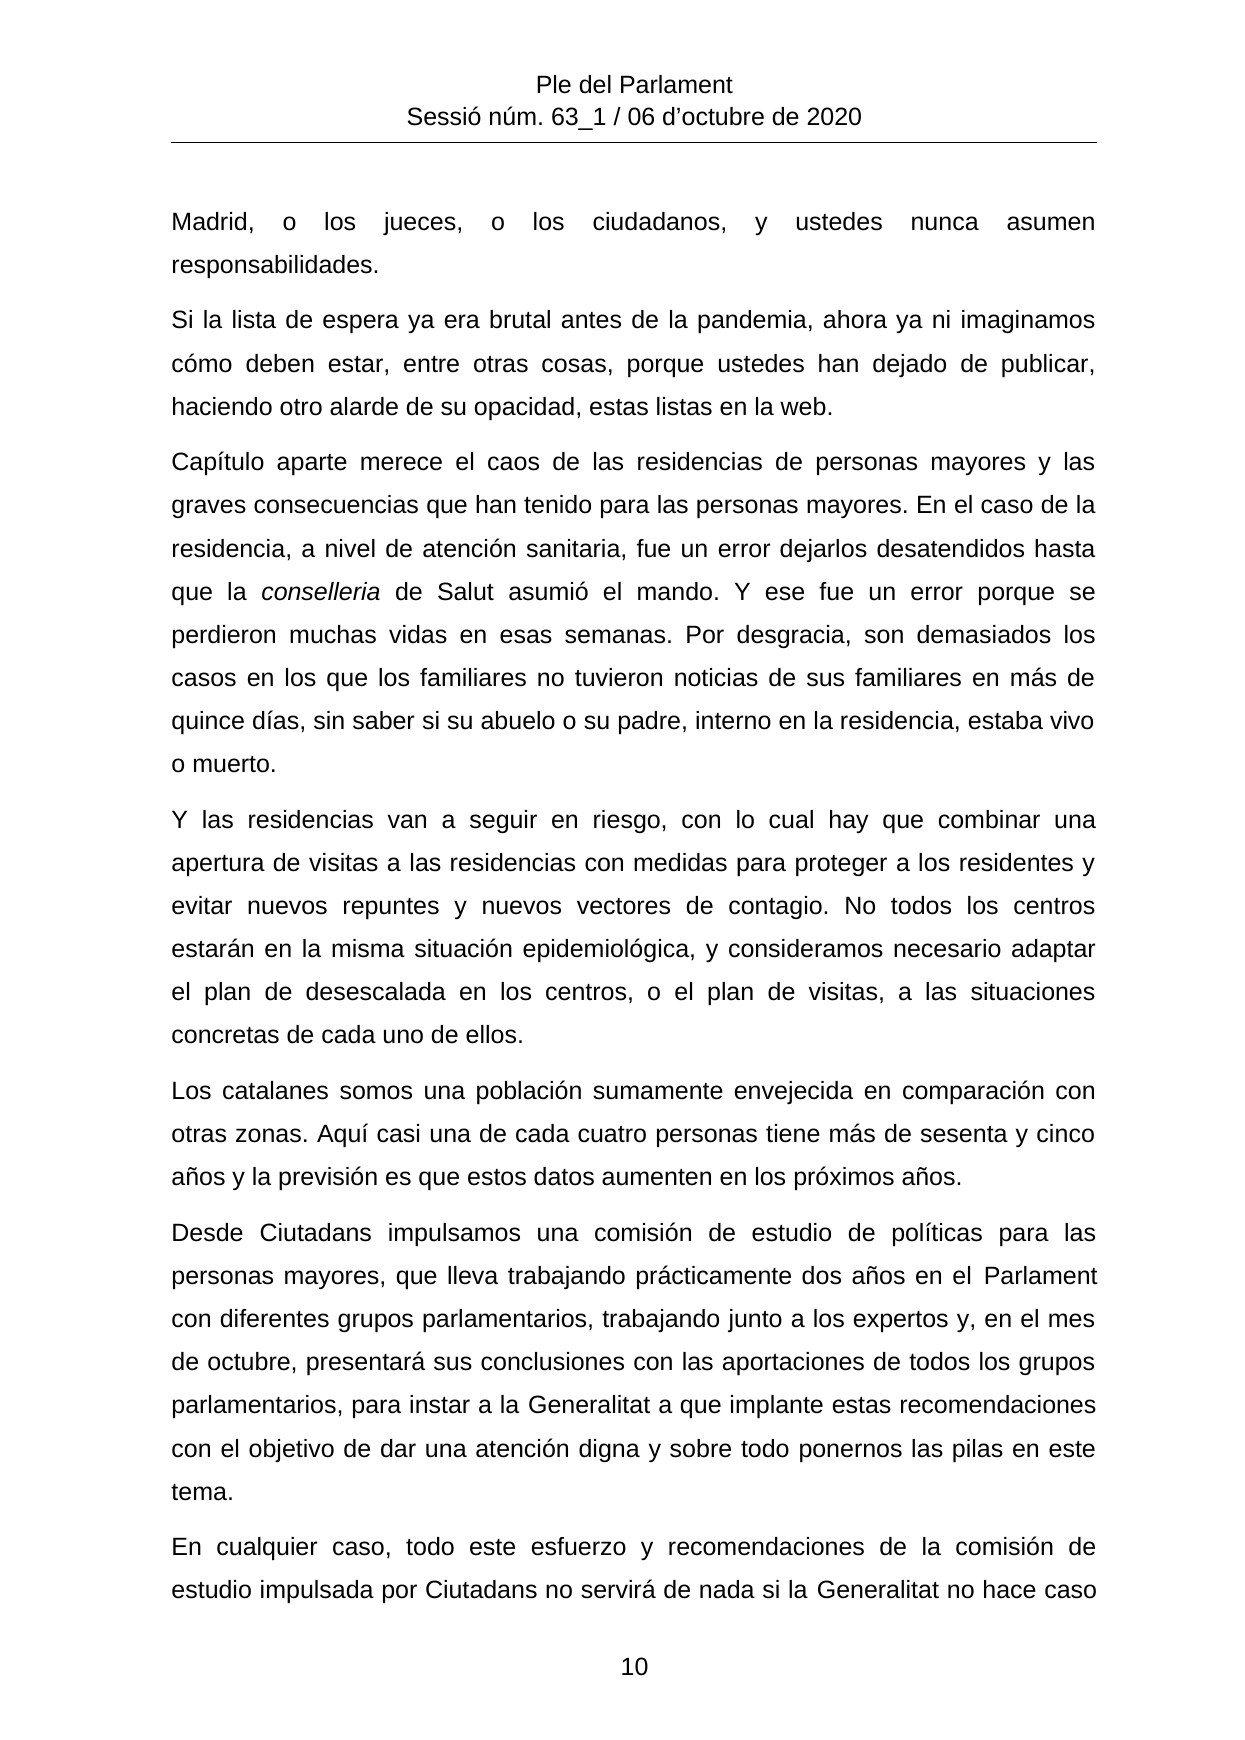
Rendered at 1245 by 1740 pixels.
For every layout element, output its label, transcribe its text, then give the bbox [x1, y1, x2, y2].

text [171, 1532, 1097, 1604]
text Los catalanes somos una población sumamente envejecida en comparación con otras zonas. Aquí casi una de cada cuatro personas tiene más de sesenta y cinco años y la previsión es que estos datos aumenten en los próximos años. [171, 1076, 1097, 1191]
text Si la lista de espera ya era brutal antes de la pandemia, ahora ya ni imaginamos cómo deben estar, entre otras cosas, porque ustedes han dejado de publicar, haciendo otro alarde de su opacidad, estas listas en la web. [171, 306, 1097, 421]
text Y las residencias van a seguir en riesgo, con lo cual hay que combinar una apertura de visitas a las residencias con medidas para proteger a los residentes y evitar nuevos repuntes y nuevos vectores de contagio. No todos los centros estarán en la misma situación epidemiológica, y consideramos necesario adaptar el plan de desescalada en los centros, o el plan de visitas, a las situaciones concretas de cada uno de ellos. [171, 805, 1097, 1049]
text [171, 207, 1097, 279]
text Desde Ciutadans impulsamos una comisión de estudio de políticas para las personas mayores, que lleva trabajando prácticamente dos años en el Parlament con diferentes grupos parlamentarios, trabajando junto a los expertos y, en el mes de octubre, presentará sus conclusiones con las aportaciones de todos los grupos parlamentarios, para instar a la Generalitat a que implante estas recomendaciones con el objetivo de dar una atención digna y sobre todo ponernos las pilas en este tema. [171, 1218, 1097, 1506]
text Capítulo aparte merece el caos de las residencias de personas mayores y las graves consecuencias que han tenido para las personas mayores. En el caso de la residencia, a nivel de atención sanitaria, fue un error dejarlos desatendidos hasta que la conselleria de Salut asumió el mando. Y ese fue un error porque se perdieron muchas vidas en esas semanas. Por desgracia, son demasiados los casos en los que los familiares no tuvieron noticias de sus familiares en más de quince días, sin saber si su abuelo o su padre, interno en la residencia, estaba vivo o muerto. [171, 447, 1097, 778]
